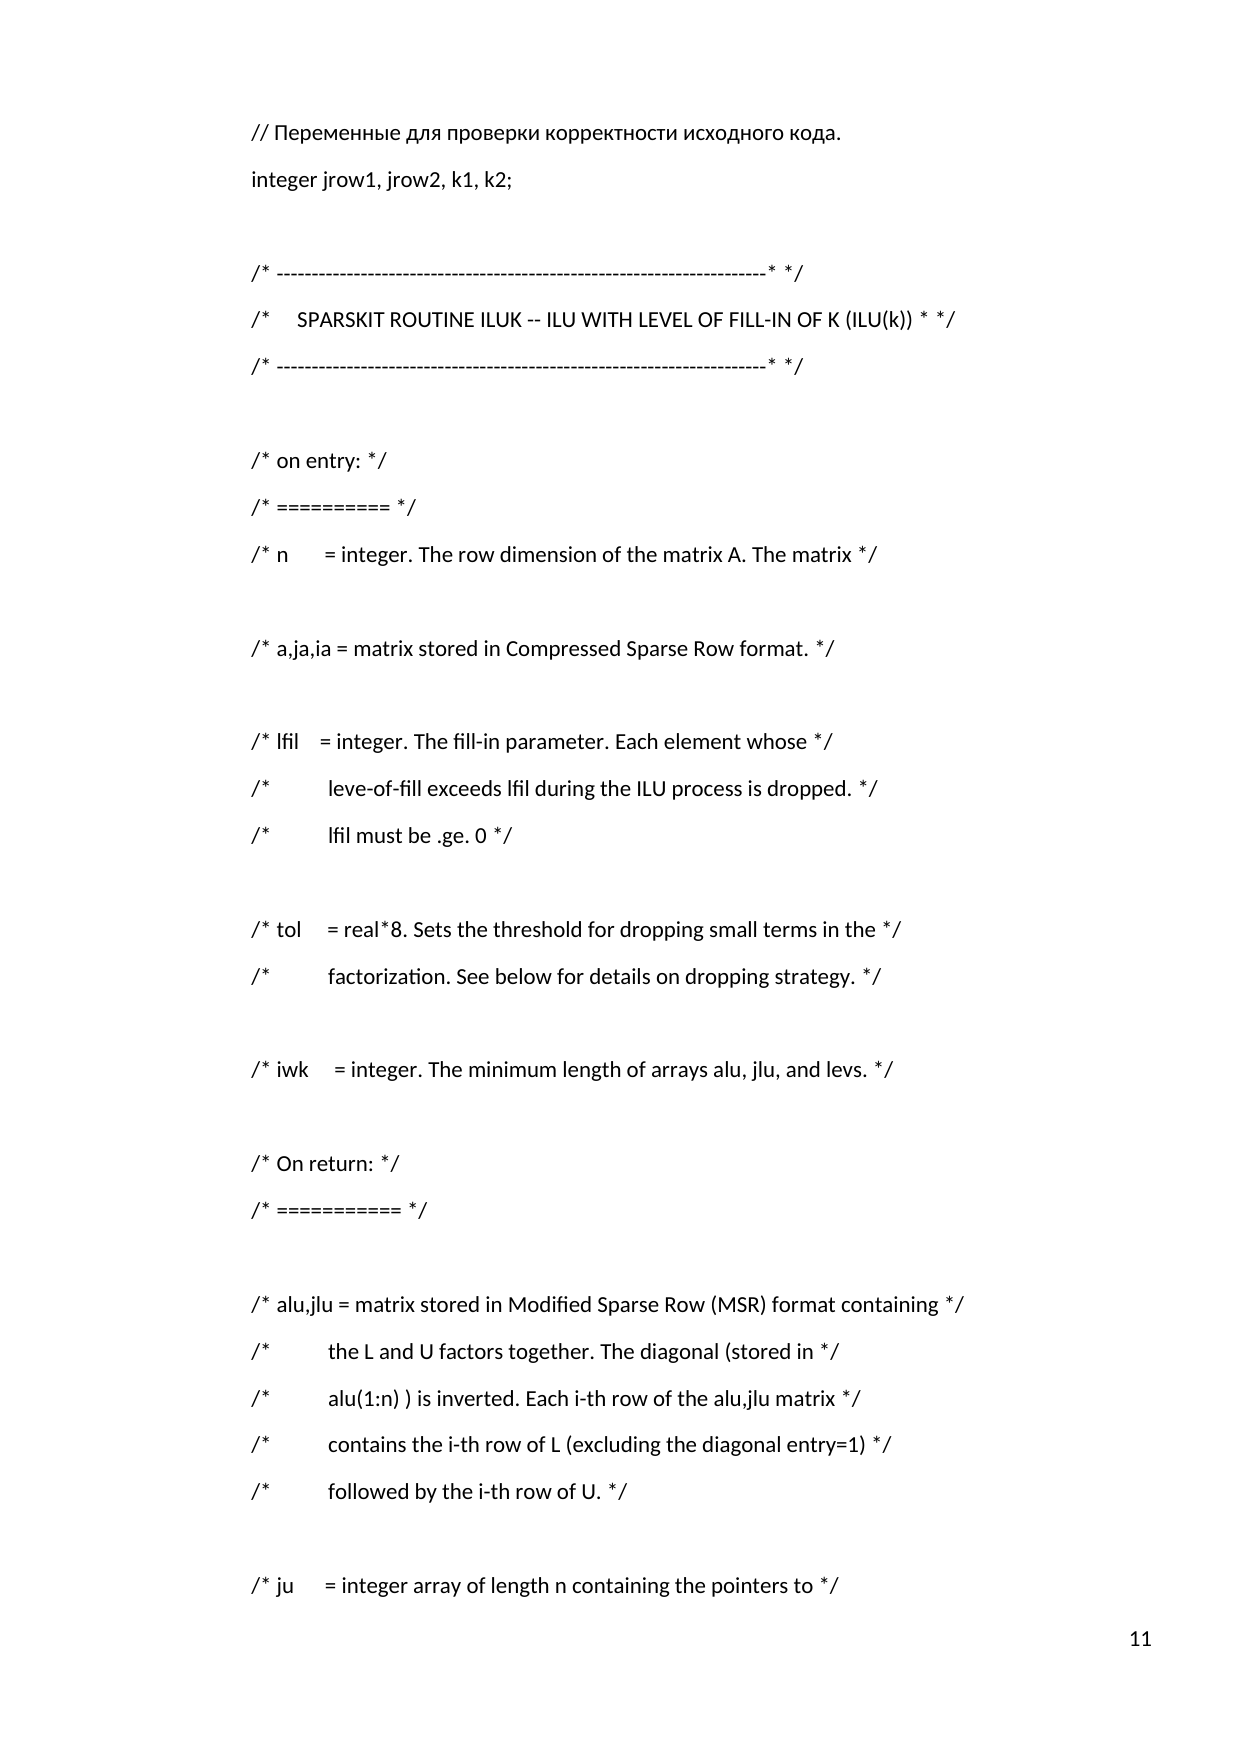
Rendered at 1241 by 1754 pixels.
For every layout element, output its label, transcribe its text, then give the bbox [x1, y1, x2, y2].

text /* n = integer. The row dimension of the matrix A. The matrix */ [177, 540, 1152, 568]
text /* factorization. See below for details on dropping strategy. */ [177, 962, 1152, 990]
text /* =========== */ [177, 1196, 1152, 1224]
text /* leve-of-fill exceeds lfil during the ILU process is dropped. */ [177, 774, 1152, 802]
text /* followed by the i-th row of U. */ [177, 1477, 1152, 1506]
text /* ju = integer array of length n containing the pointers to */ [177, 1571, 1152, 1599]
text /* the L and U factors together. The diagonal (stored in */ [177, 1337, 1152, 1365]
text /* iwk = integer. The minimum length of arrays alu, jlu, and levs. */ [177, 1056, 1152, 1084]
text // Переменные для проверки корректности исходного кода. [177, 118, 1152, 146]
text /* SPARSKIT ROUTINE ILUK -- ILU WITH LEVEL OF FILL-IN OF K (ILU(k)) * */ [177, 306, 1152, 334]
text /* a,ja,ia = matrix stored in Compressed Sparse Row format. */ [177, 634, 1152, 662]
text integer jrow1, jrow2, k1, k2; [177, 165, 1152, 193]
text /* lfil = integer. The fill-in parameter. Each element whose */ [177, 727, 1152, 756]
text /* lfil must be .ge. 0 */ [177, 821, 1152, 849]
text /* contains the i-th row of L (excluding the diagonal entry=1) */ [177, 1431, 1152, 1459]
text /* alu,jlu = matrix stored in Modified Sparse Row (MSR) format containing */ [177, 1290, 1152, 1318]
text /* On return: */ [177, 1149, 1152, 1177]
text /* on entry: */ [177, 446, 1152, 474]
text /* ----------------------------------------------------------------------* */ [177, 352, 1152, 381]
text /* alu(1:n) ) is inverted. Each i-th row of the alu,jlu matrix */ [177, 1384, 1152, 1412]
text /* ========== */ [177, 493, 1152, 521]
text /* ----------------------------------------------------------------------* */ [177, 259, 1152, 287]
text /* tol = real*8. Sets the threshold for dropping small terms in the */ [177, 915, 1152, 943]
